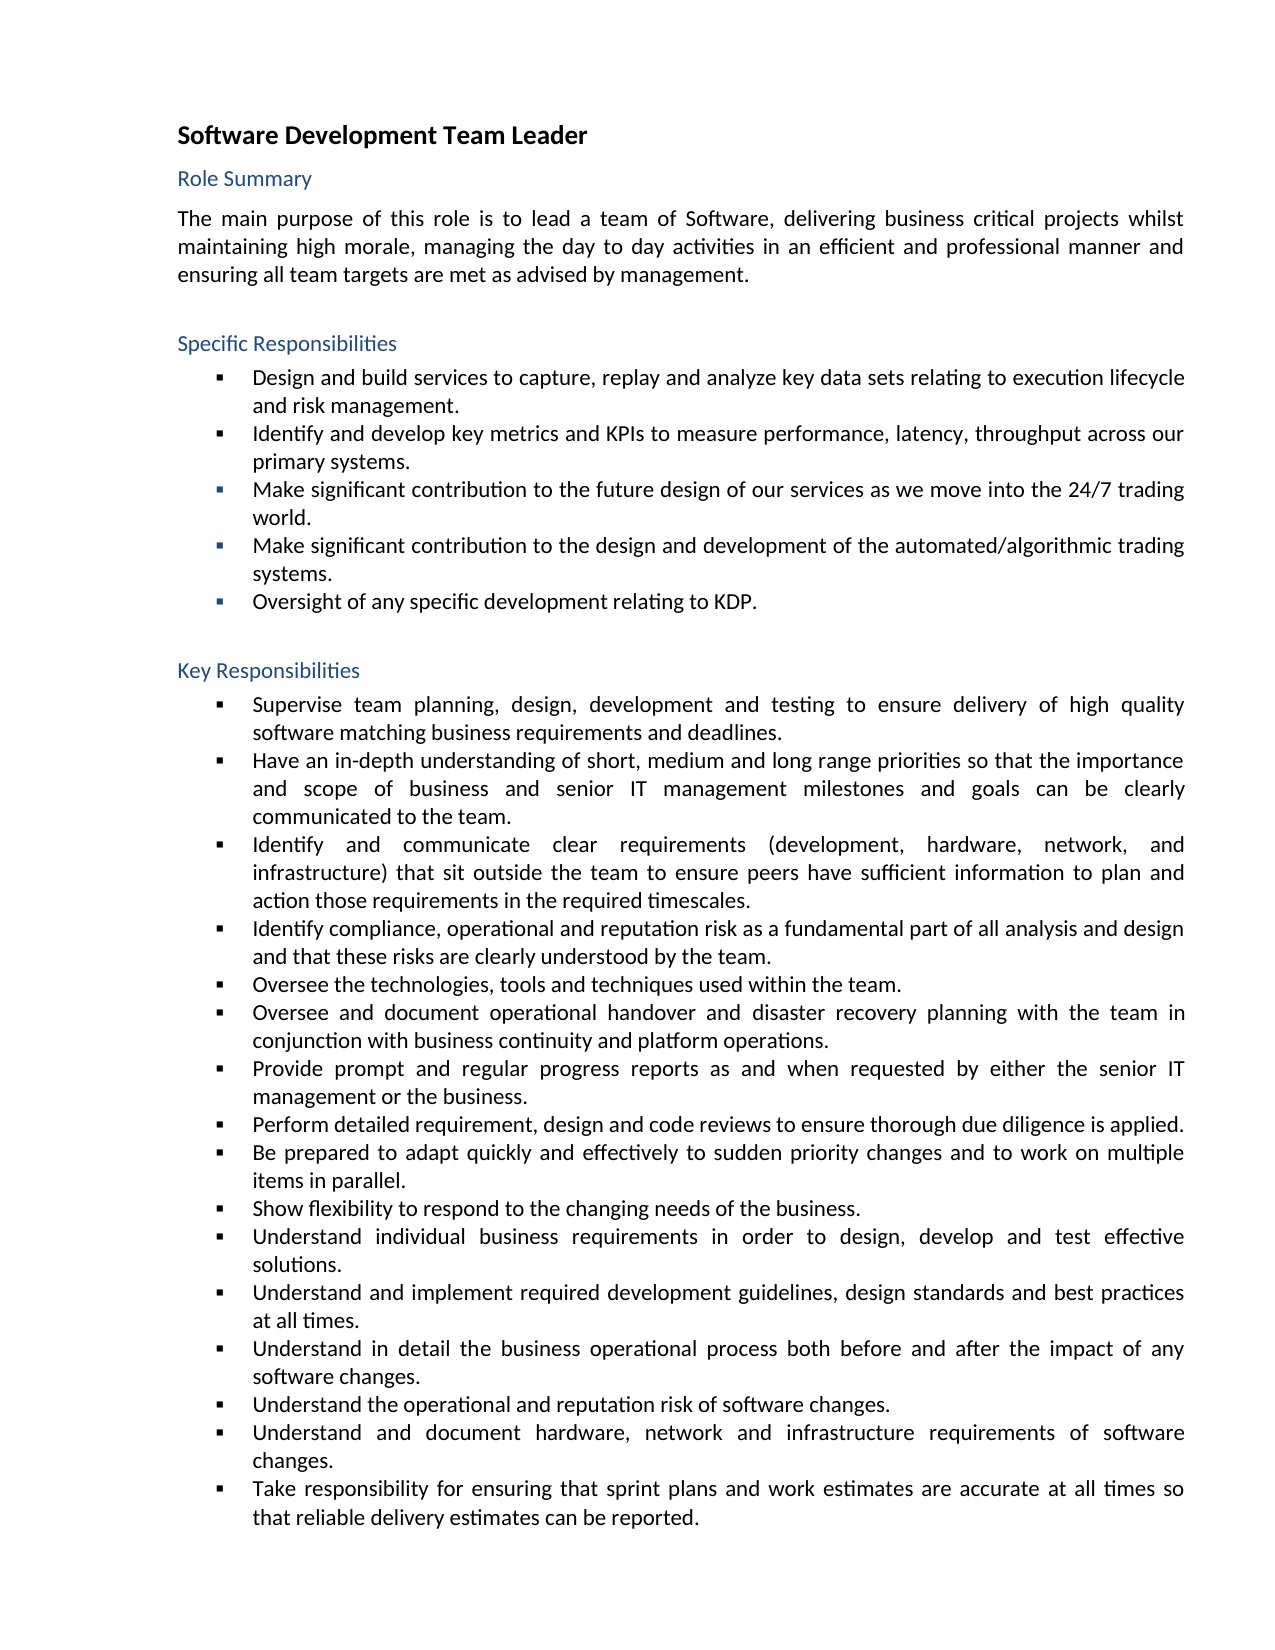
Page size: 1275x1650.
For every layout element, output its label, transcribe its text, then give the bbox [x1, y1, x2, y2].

text Role Summary [177, 164, 1186, 192]
list Make significant contribution to the design and development of the automated/algorithmic trading systems. [215, 531, 1186, 587]
list Show flexibility to respond to the changing needs of the business. [215, 1194, 1186, 1222]
list Oversee and document operational handover and disaster recovery planning with the team in conjunction with business continuity and platform operations. [215, 998, 1186, 1054]
list Identify and develop key metrics and KPIs to measure performance, latency, throughput across our primary systems. [215, 419, 1186, 475]
text Specific Responsibilities [177, 329, 1186, 357]
list Design and build services to capture, replay and analyze key data sets relating to execution lifecycle and risk management. [215, 363, 1186, 419]
list Perform detailed requirement, design and code reviews to ensure thorough due diligence is applied. [215, 1110, 1186, 1138]
list Understand and implement required development guidelines, design standards and best practices at all times. [215, 1278, 1186, 1334]
list Understand in detail the business operational process both before and after the impact of any software changes. [215, 1334, 1186, 1391]
list Supervise team planning, design, development and testing to ensure delivery of high quality software matching business requirements and deadlines. [215, 690, 1186, 746]
list Have an in-depth understanding of short, medium and long range priorities so that the importance and scope of business and senior IT management milestones and goals can be clearly communicated to the team. [215, 746, 1186, 830]
list Identify compliance, operational and reputation risk as a fundamental part of all analysis and design and that these risks are clearly understood by the team. [215, 914, 1186, 970]
list Take responsibility for ensuring that sprint plans and work estimates are accurate at all times so that reliable delivery estimates can be reported. [215, 1474, 1186, 1531]
list Make significant contribution to the future design of our services as we move into the 24/7 trading world. [215, 475, 1186, 531]
text Software Development Team Leader [177, 118, 1186, 151]
list Provide prompt and regular progress reports as and when requested by either the senior IT management or the business. [215, 1054, 1186, 1110]
text The main purpose of this role is to lead a team of Software, delivering business critical projects whilst maintaining high morale, managing the day to day activities in an efficient and professional manner and ensuring all team targets are met as advised by management. [177, 204, 1186, 288]
list Understand individual business requirements in order to design, develop and test effective solutions. [215, 1222, 1186, 1278]
list Identify and communicate clear requirements (development, hardware, network, and infrastructure) that sit outside the team to ensure peers have sufficient information to plan and action those requirements in the required timescales. [215, 830, 1186, 914]
list Understand and document hardware, network and infrastructure requirements of software changes. [215, 1418, 1186, 1474]
text Key Responsibilities [177, 656, 1186, 684]
list Oversight of any specific development relating to KDP. [215, 587, 1186, 615]
list Understand the operational and reputation risk of software changes. [215, 1391, 1186, 1418]
list Be prepared to adapt quickly and effectively to sudden priority changes and to work on multiple items in parallel. [215, 1138, 1186, 1194]
list Oversee the technologies, tools and techniques used within the team. [215, 970, 1186, 998]
